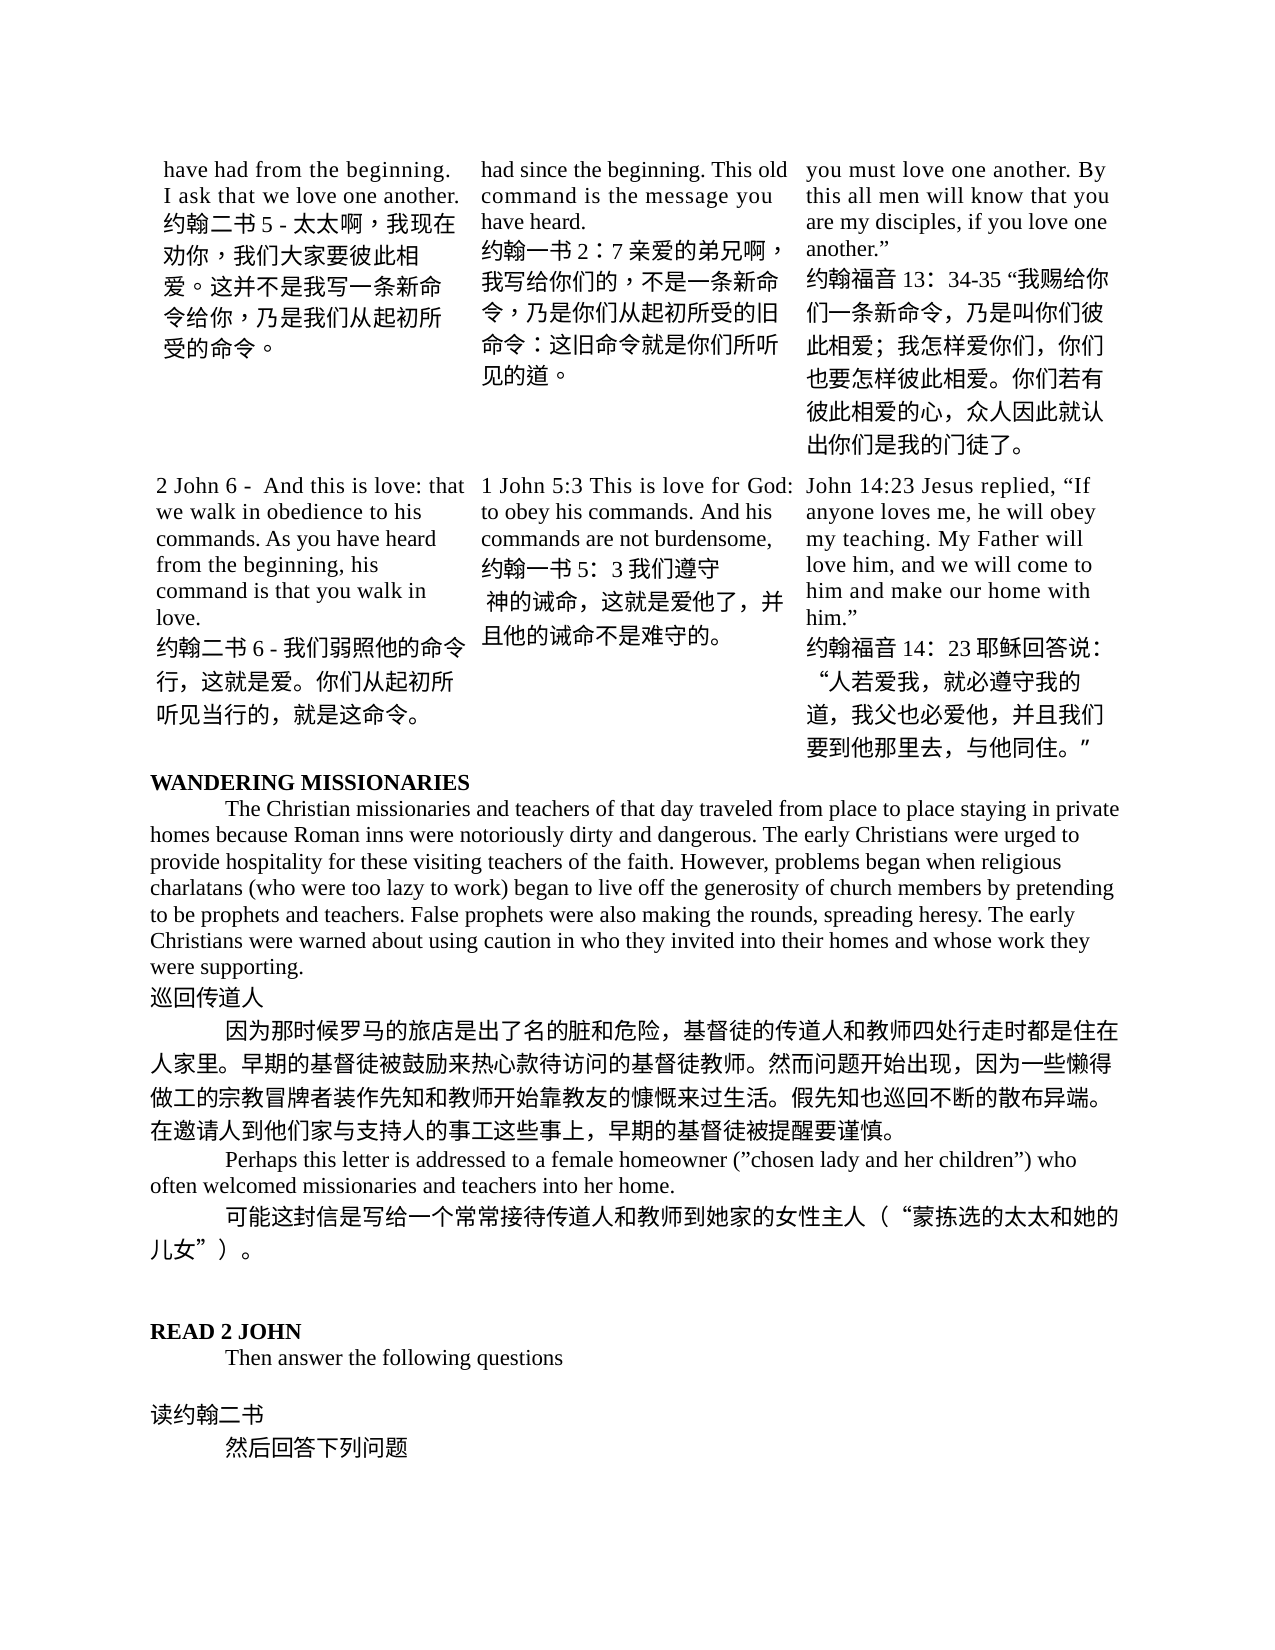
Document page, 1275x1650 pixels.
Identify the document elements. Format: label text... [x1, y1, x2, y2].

text 然后回答下列问题 [150, 1430, 1125, 1463]
text 可能这封信是写给一个常常接待传道人和教师到她家的女性主人（“蒙拣选的太太和她的儿女”）。 [150, 1198, 1125, 1265]
table_cell 1 John 5:3 This is love for God: to obey his commands. And his commands are not burdensome, 约翰一书5：3 我们遵守 神的诫命，这就是爱他了，并且他的诫命不是难守的。 [475, 466, 800, 769]
text Perhaps this letter is addressed to a female homeowner (”chosen lady and her children”) who often welcomed missionaries and teachers into her home. [150, 1146, 1125, 1198]
text The Christian missionaries and teachers of that day traveled from place to place staying in private homes because Roman inns were notoriously dirty and dangerous. The early Christians were urged to provide hospitality for these visiting teachers of the faith. However, problems began when religious charlatans (who were too lazy to work) began to live off the generosity of church members by pretending to be prophets and teachers. False prophets were also making the rounds, spreading heresy. The early Christians were warned about using caution in who they invited into their homes and whose work they were supporting. [150, 795, 1125, 980]
table_cell John 14:23 Jesus replied, “If anyone loves me, he will obey my teaching. My Father will love him, and we will come to him and make our home with him.” 约翰福音14：23 耶稣回答说：“人若爱我，就必遵守我的道，我父也必爱他，并且我们要到他那里去，与他同住。” [800, 466, 1125, 769]
text READ 2 JOHN [150, 1318, 1125, 1344]
text 读约翰二书 [150, 1397, 1125, 1430]
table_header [800, 150, 1125, 466]
text Then answer the following questions [225, 1344, 1125, 1370]
text 巡回传道人 [150, 980, 1125, 1013]
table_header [150, 150, 475, 466]
text WANDERING MISSIONARIES [150, 769, 1125, 795]
table_cell 2 John 6 - And this is love: that we walk in obedience to his commands. As you have heard from the beginning, his command is that you walk in love. 约翰二书 6 - 我们弱照他的命令行，这就是爱。你们从起初所听见当行的，就是这命令。 [150, 466, 475, 769]
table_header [475, 150, 800, 466]
text 因为那时候罗马的旅店是出了名的脏和危险，基督徒的传道人和教师四处行走时都是住在人家里。早期的基督徒被鼓励来热心款待访问的基督徒教师。然而问题开始出现，因为一些懒得做工的宗教冒牌者装作先知和教师开始靠教友的慷慨来过生活。假先知也巡回不断的散布异端。在邀请人到他们家与支持人的事工这些事上，早期的基督徒被提醒要谨慎。 [150, 1013, 1125, 1146]
